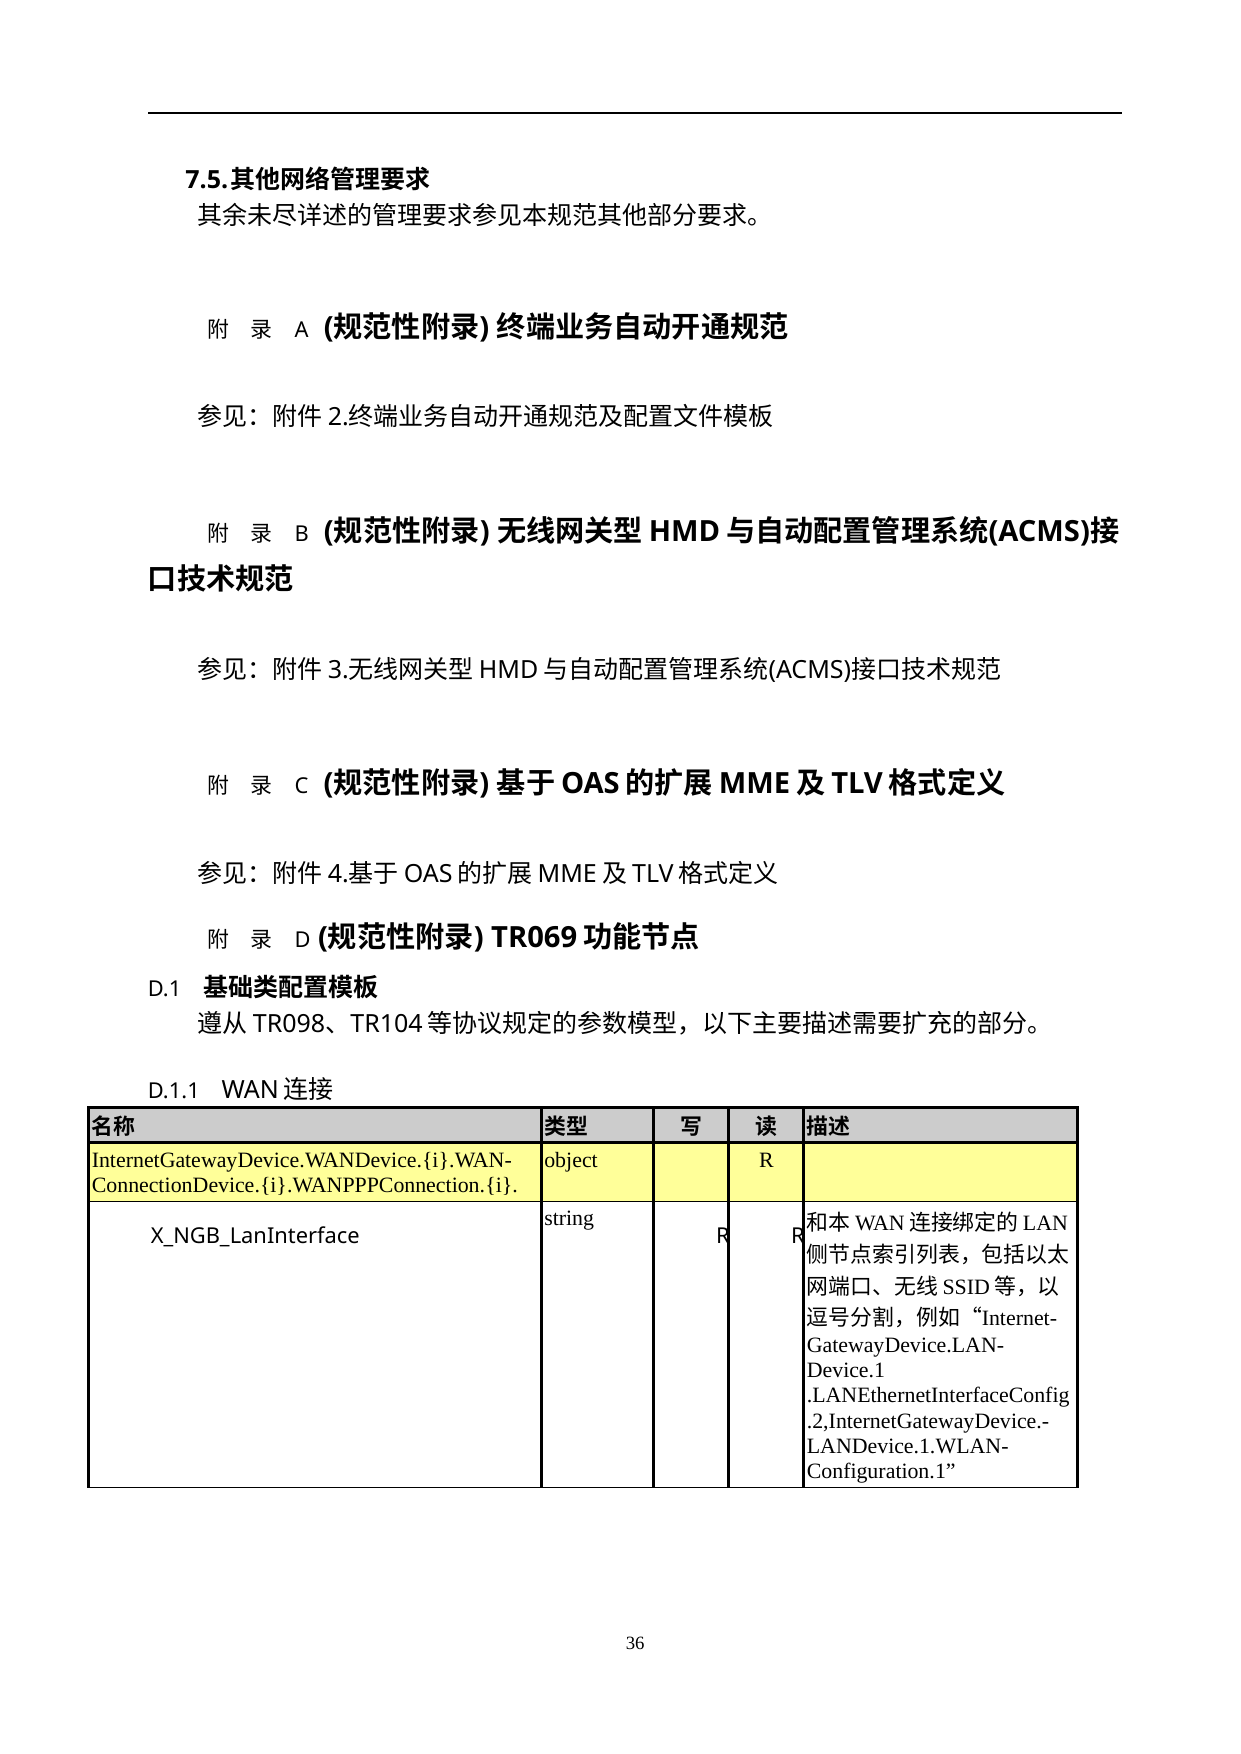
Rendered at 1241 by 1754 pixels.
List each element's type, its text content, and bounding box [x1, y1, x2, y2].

text WAN连接 [148, 1058, 1122, 1106]
text 参见：附件2.终端业务自动开通规范及配置文件模板 [148, 397, 1122, 433]
text 遵从TR098、TR104等协议规定的参数模型，以下主要描述需要扩充的部分。 [148, 1004, 1122, 1040]
list 其他网络管理要求 [185, 148, 1122, 196]
table_cell R [730, 1202, 802, 1487]
table_cell 和本WAN连接绑定的LAN侧节点索引列表，包括以太网端口、无线SSID等，以逗号分割，例如“InternetGatewayDevice.LANDevice.1.LANEthernetInterfaceConfig.2,InternetGatewayDevice.LANDevice.1.WLANConfiguration.1” [805, 1202, 1076, 1487]
table_header 读 [730, 1109, 802, 1141]
text 参见：附件3.无线网关型HMD与自动配置管理系统(ACMS)接口技术规范 [148, 649, 1122, 685]
table_header 类型 [543, 1109, 652, 1141]
text 参见：附件4.基于OAS的扩展MME及TLV格式定义 [148, 853, 1122, 890]
table_cell X_NGB_LanInterface [90, 1202, 540, 1487]
text (规范性附录) 无线网关型HMD与自动配置管理系统(ACMS)接口技术规范 [148, 502, 1122, 598]
table_header 描述 [805, 1109, 1076, 1141]
table_cell R [655, 1202, 727, 1487]
table_cell string [543, 1202, 652, 1487]
table_header 写 [655, 1109, 727, 1141]
text (规范性附录) 终端业务自动开通规范 [148, 298, 1122, 346]
table_cell [655, 1144, 727, 1201]
text (规范性附录) TR069功能节点 [148, 908, 1122, 956]
text (规范性附录) 基于OAS的扩展MME及TLV格式定义 [148, 754, 1122, 802]
table_cell InternetGatewayDevice.WANDevice.{i}.WANConnectionDevice.{i}.WANPPPConnection.{i}. [90, 1144, 540, 1201]
table_cell [805, 1144, 1076, 1201]
table_header 名称 [90, 1109, 540, 1141]
table_cell object [543, 1144, 652, 1201]
text 其余未尽详述的管理要求参见本规范其他部分要求。 [148, 196, 1122, 232]
table_cell R [730, 1144, 802, 1201]
text 基础类配置模板 [148, 956, 1122, 1004]
